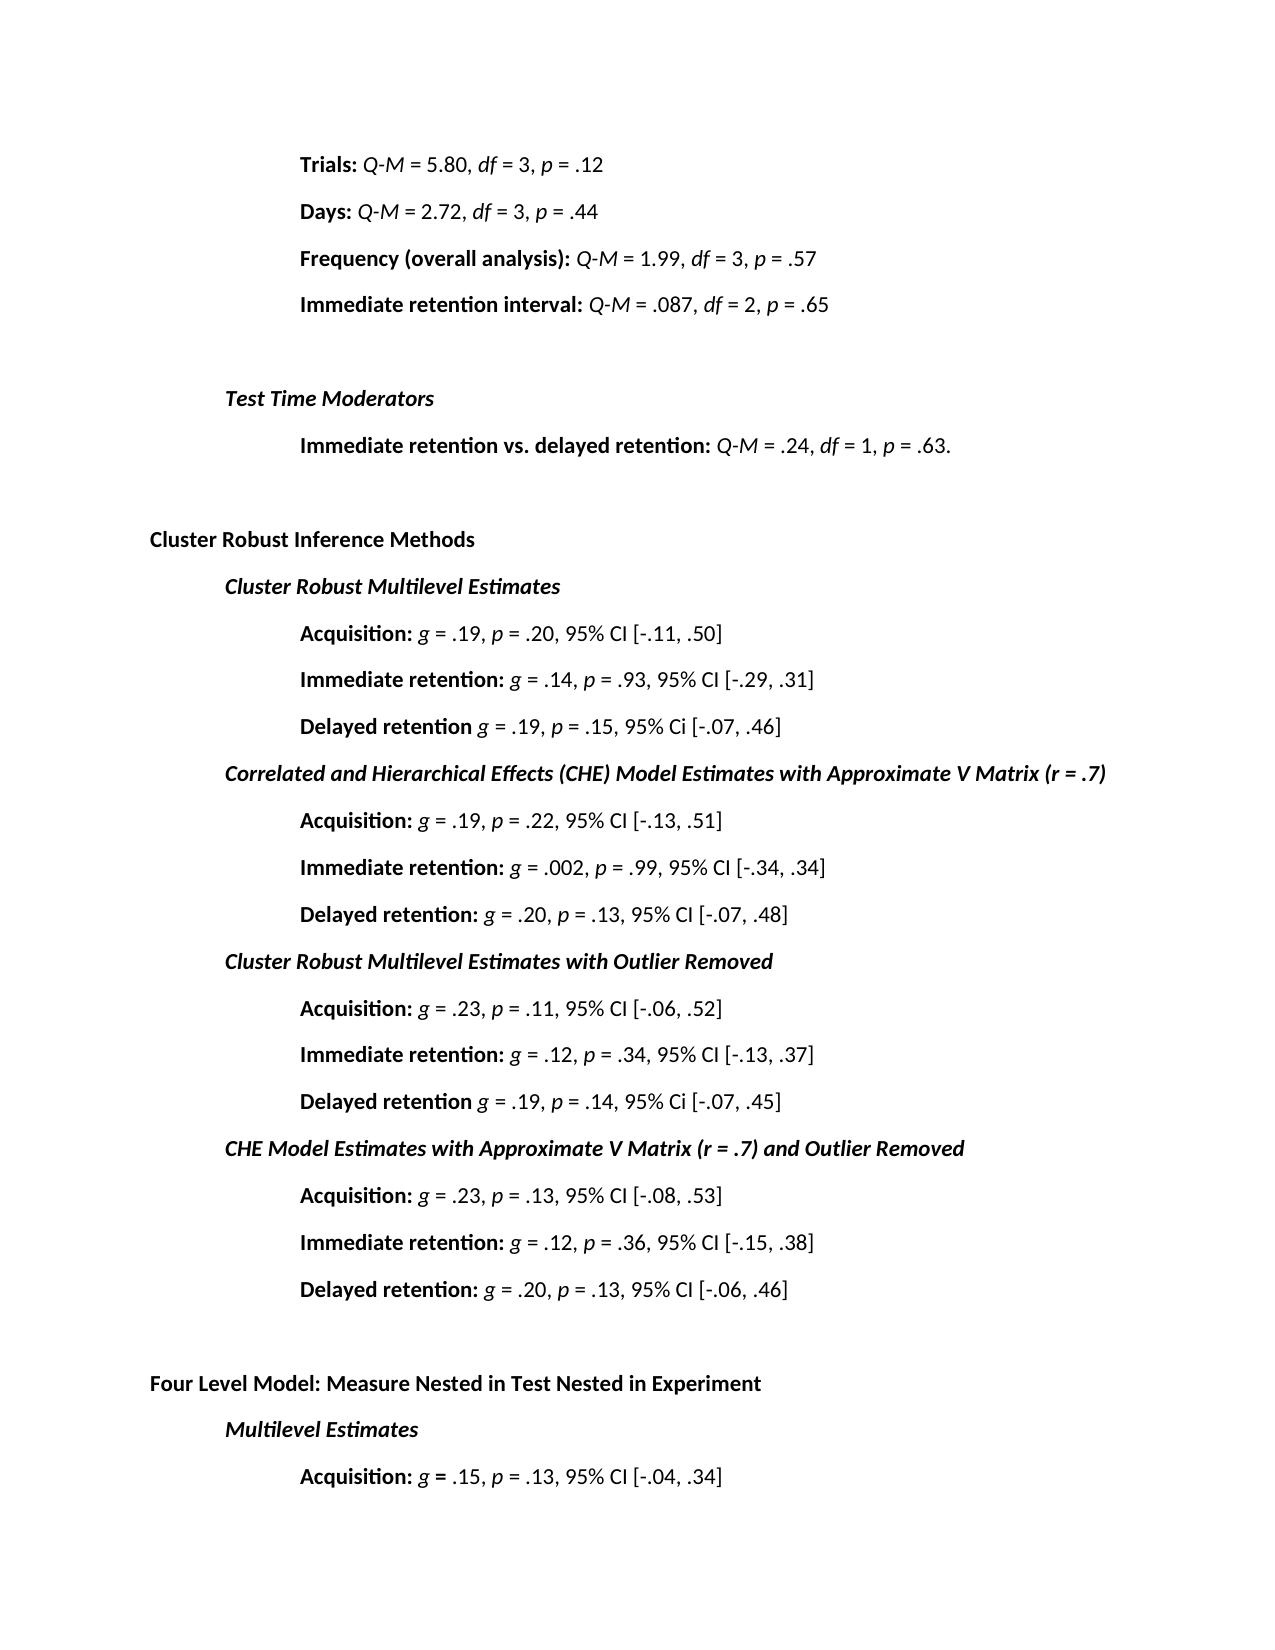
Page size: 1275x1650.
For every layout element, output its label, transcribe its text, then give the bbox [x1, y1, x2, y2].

text Cluster Robust Multilevel Estimates [150, 572, 1125, 600]
text Acquisition: g = .23, p = .13, 95% CI [-.08, .53] [150, 1181, 1125, 1209]
text Multilevel Estimates [150, 1416, 1125, 1444]
text Immediate retention: g = .12, p = .34, 95% CI [-.13, .37] [150, 1041, 1125, 1069]
text Acquisition: g = .19, p = .20, 95% CI [-.11, .50] [150, 619, 1125, 647]
text Immediate retention: g = .12, p = .36, 95% CI [-.15, .38] [150, 1228, 1125, 1256]
text Frequency (overall analysis): Q-M = 1.99, df = 3, p = .57 [150, 244, 1125, 272]
text Acquisition: g = .23, p = .11, 95% CI [-.06, .52] [150, 994, 1125, 1022]
text Delayed retention: g = .20, p = .13, 95% CI [-.06, .46] [150, 1275, 1125, 1303]
text Cluster Robust Inference Methods [150, 525, 1125, 553]
text Immediate retention vs. delayed retention: Q-M = .24, df = 1, p = .63. [150, 431, 1125, 459]
text Cluster Robust Multilevel Estimates with Outlier Removed [150, 947, 1125, 975]
text CHE Model Estimates with Approximate V Matrix (r = .7) and Outlier Removed [150, 1134, 1125, 1162]
text Immediate retention interval: Q-M = .087, df = 2, p = .65 [150, 291, 1125, 319]
text Acquisition: g = .15, p = .13, 95% CI [-.04, .34] [150, 1462, 1125, 1491]
text Delayed retention g = .19, p = .14, 95% Ci [-.07, .45] [150, 1087, 1125, 1116]
text Delayed retention g = .19, p = .15, 95% Ci [-.07, .46] [150, 712, 1125, 741]
text Delayed retention: g = .20, p = .13, 95% CI [-.07, .48] [150, 900, 1125, 928]
text Trials: Q-M = 5.80, df = 3, p = .12 [150, 150, 1125, 178]
text Four Level Model: Measure Nested in Test Nested in Experiment [150, 1369, 1125, 1397]
text Days: Q-M = 2.72, df = 3, p = .44 [150, 197, 1125, 225]
text Test Time Moderators [150, 384, 1125, 412]
text Immediate retention: g = .14, p = .93, 95% CI [-.29, .31] [150, 666, 1125, 694]
text Immediate retention: g = .002, p = .99, 95% CI [-.34, .34] [150, 853, 1125, 881]
text Correlated and Hierarchical Effects (CHE) Model Estimates with Approximate V Matrix (r = .7) [150, 759, 1125, 787]
text Acquisition: g = .19, p = .22, 95% CI [-.13, .51] [150, 806, 1125, 834]
